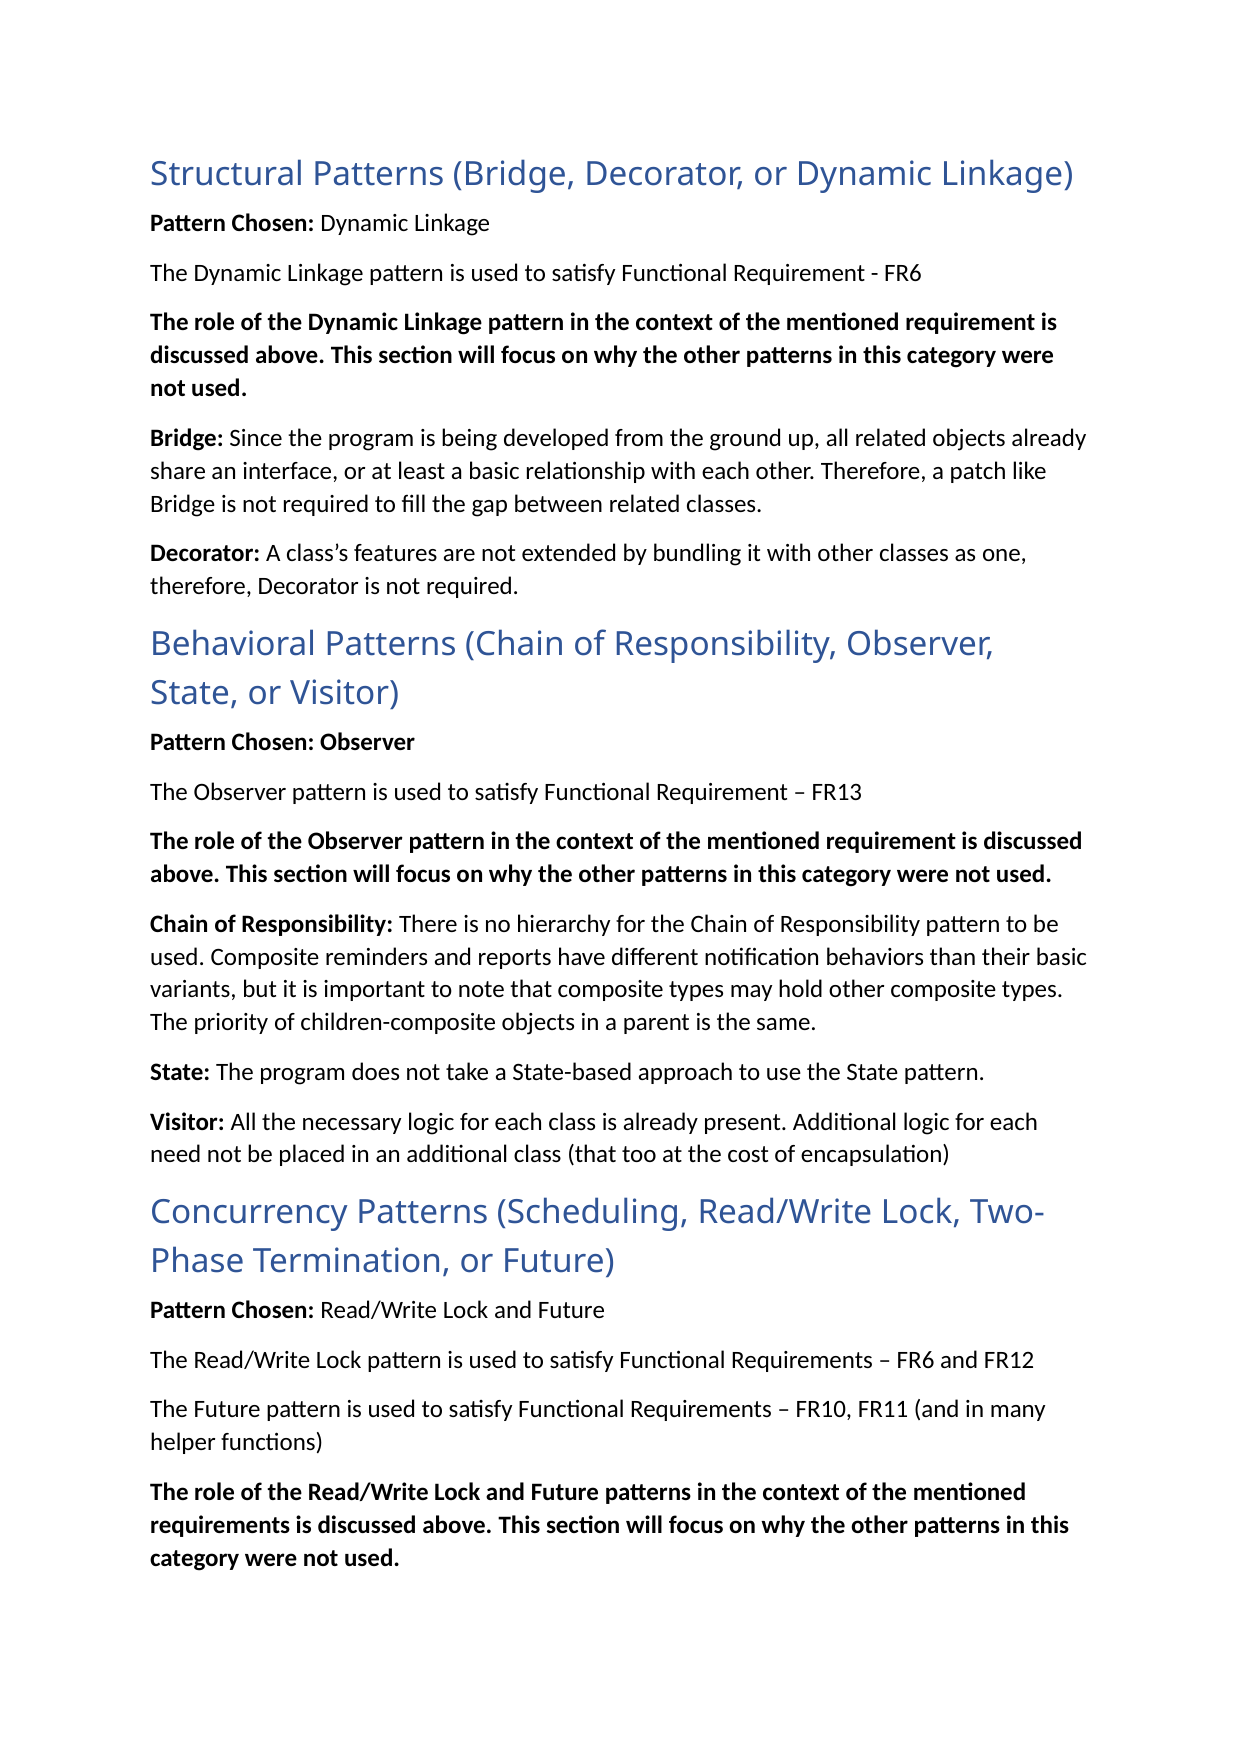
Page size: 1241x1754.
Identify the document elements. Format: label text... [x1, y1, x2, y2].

text The Observer pattern is used to satisfy Functional Requirement – FR13 [150, 776, 1090, 806]
text The Read/Write Lock pattern is used to satisfy Functional Requirements – FR6 and FR12 [150, 1344, 1090, 1374]
subtitle Behavioral Patterns (Chain of Responsibility, Observer, State, or Visitor) [150, 620, 1090, 714]
text Decorator: A class’s features are not extended by bundling it with other classes as one, therefore, Decorator is not required. [150, 537, 1090, 601]
subtitle Concurrency Patterns (Scheduling, Read/Write Lock, Two-Phase Termination, or Future) [150, 1188, 1090, 1282]
text The role of the Read/Write Lock and Future patterns in the context of the mentioned requirements is discussed above. This section will focus on why the other patterns in this category were not used. [150, 1476, 1090, 1572]
text The Future pattern is used to satisfy Functional Requirements – FR10, FR11 (and in many helper functions) [150, 1393, 1090, 1457]
text Visitor: All the necessary logic for each class is already present. Additional logic for each need not be placed in an additional class (that too at the cost of encapsulation) [150, 1106, 1090, 1169]
text Chain of Responsibility: There is no hierarchy for the Chain of Responsibility pattern to be used. Composite reminders and reports have different notification behaviors than their basic variants, but it is important to note that composite types may hold other composite types. The priority of children-composite objects in a parent is the same. [150, 908, 1090, 1037]
subtitle Structural Patterns (Bridge, Decorator, or Dynamic Linkage) [150, 150, 1090, 195]
text Pattern Chosen: Observer [150, 726, 1090, 757]
text The Dynamic Linkage pattern is used to satisfy Functional Requirement - FR6 [150, 257, 1090, 287]
text Pattern Chosen: Read/Write Lock and Future [150, 1294, 1090, 1325]
text The role of the Observer pattern in the context of the mentioned requirement is discussed above. This section will focus on why the other patterns in this category were not used. [150, 825, 1090, 889]
text State: The program does not take a State-based approach to use the State pattern. [150, 1056, 1090, 1087]
text Bridge: Since the program is being developed from the ground up, all related objects already share an interface, or at least a basic relationship with each other. Therefore, a patch like Bridge is not required to fill the gap between related classes. [150, 422, 1090, 518]
text The role of the Dynamic Linkage pattern in the context of the mentioned requirement is discussed above. This section will focus on why the other patterns in this category were not used. [150, 306, 1090, 403]
text Pattern Chosen: Dynamic Linkage [150, 207, 1090, 238]
